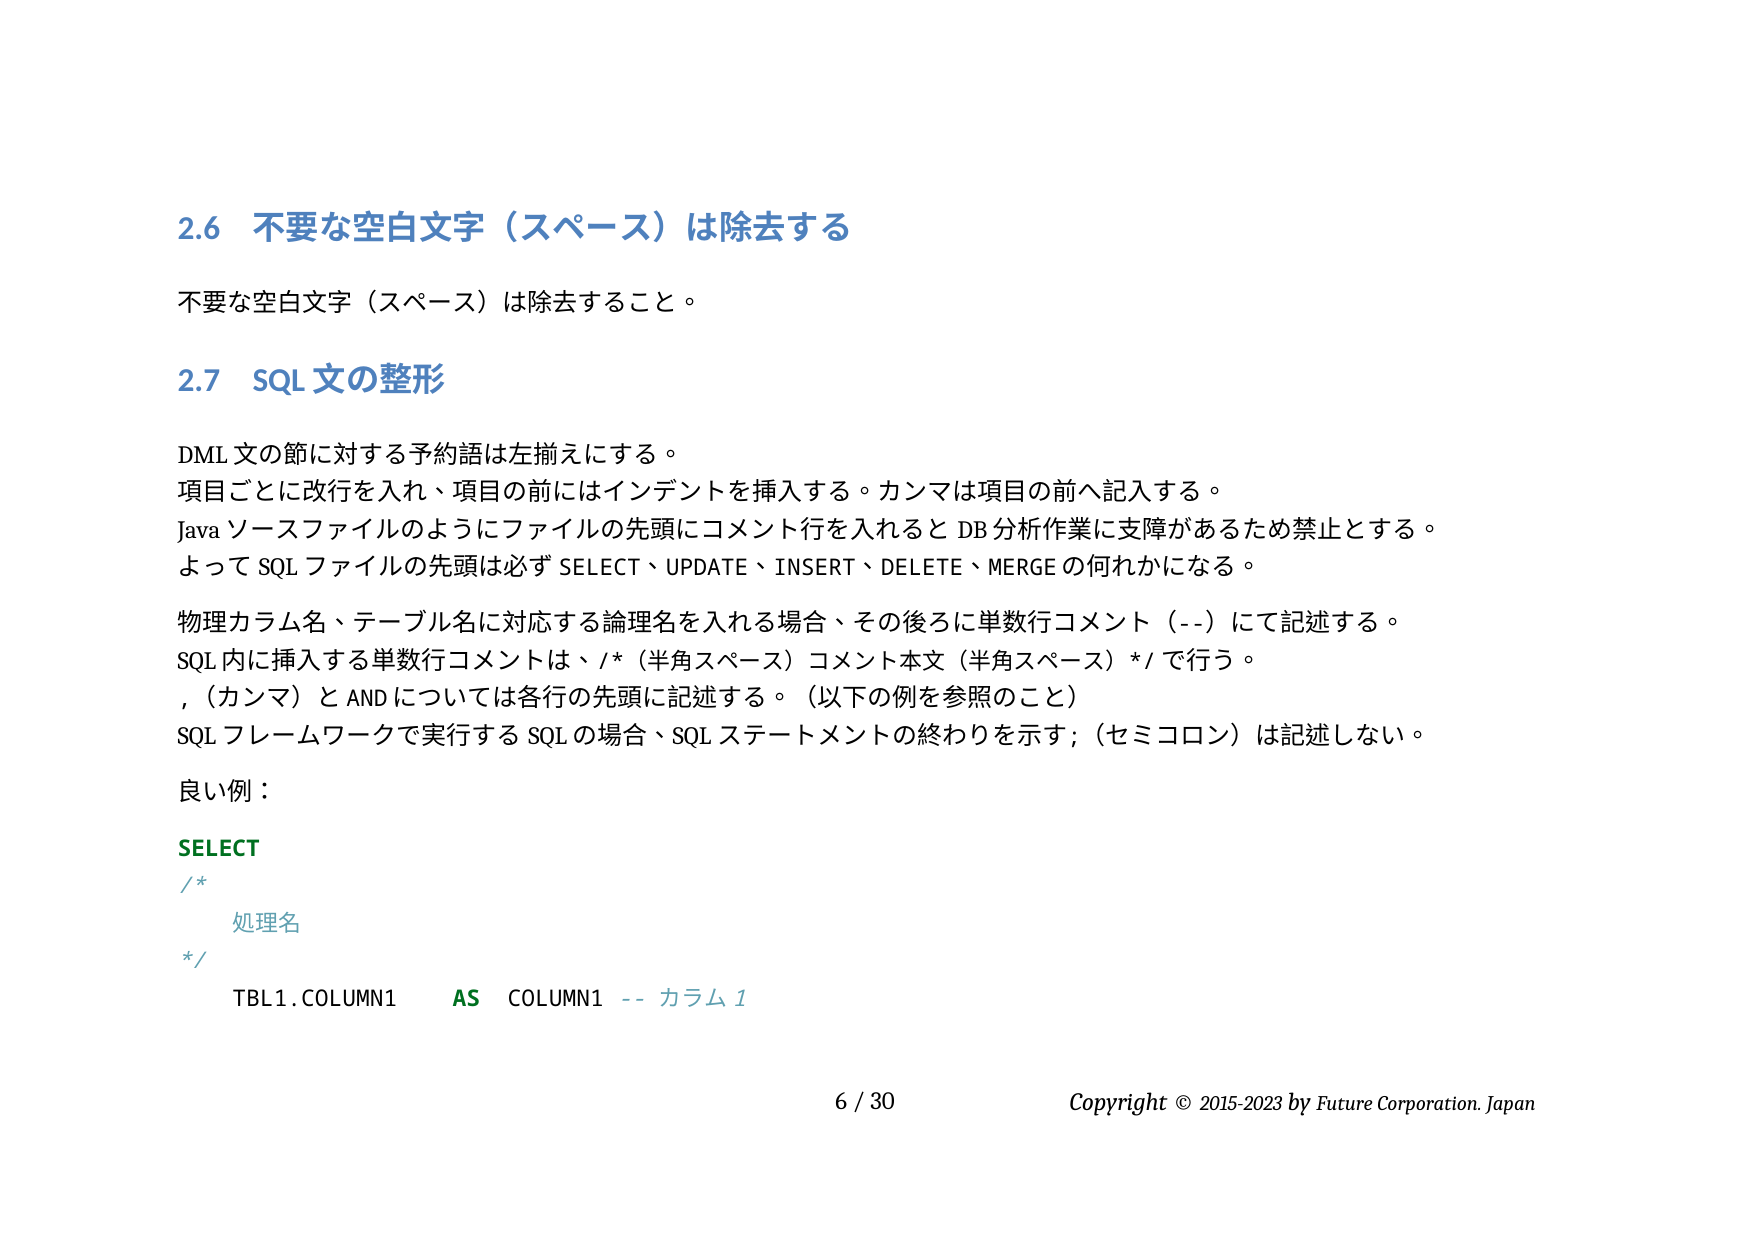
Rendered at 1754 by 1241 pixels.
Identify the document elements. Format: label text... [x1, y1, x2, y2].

subtitle 不要な空白文字（スペース）は除去する [177, 189, 1547, 264]
text 不要な空白文字（スペース）は除去すること。 [177, 283, 1547, 320]
text DML 文の節に対する予約語は左揃えにする。 項目ごとに改行を入れ、項目の前にはインデントを挿入する。カンマは項目の前へ記入する。 Java ソースファイルのようにファイルの先頭にコメント行を入れると DB 分析作業に支障があるため禁止とする。 よって SQL ファイルの先頭は必ずSELECT、UPDATE、INSERT、DELETE、MERGEの何れかになる。 [177, 435, 1547, 585]
text 良い例： [177, 772, 1547, 810]
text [177, 828, 1547, 1016]
text 物理カラム名、テーブル名に対応する論理名を入れる場合、その後ろに単数行コメント（--）にて記述する。 SQL 内に挿入する単数行コメントは、/*（半角スペース）コメント本文（半角スペース）*/ で行う。 ,（カンマ）とANDについては各行の先頭に記述する。（以下の例を参照のこと） SQL フレームワークで実行する SQL の場合、SQL ステートメントの終わりを示す;（セミコロン）は記述しない。 [177, 603, 1547, 753]
subtitle SQL 文の整形 [177, 341, 1547, 416]
